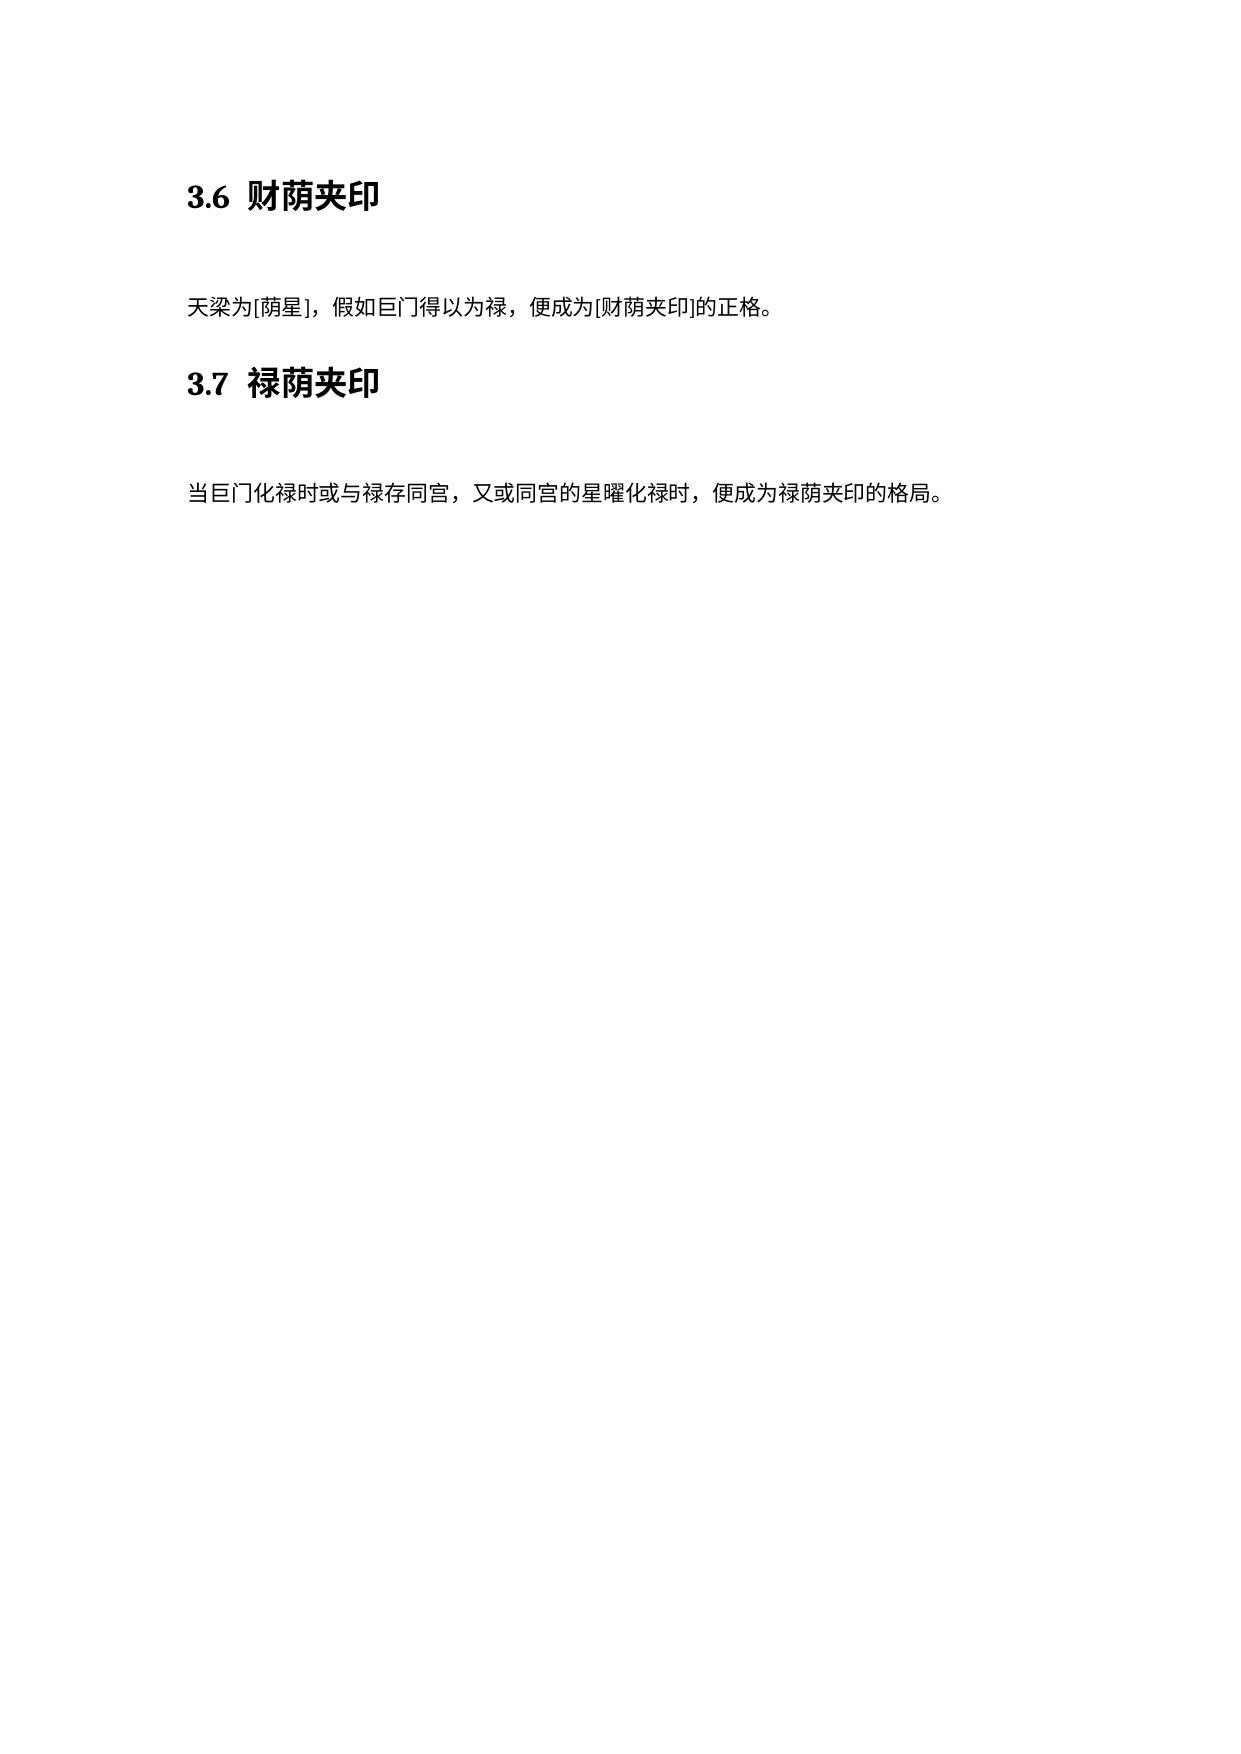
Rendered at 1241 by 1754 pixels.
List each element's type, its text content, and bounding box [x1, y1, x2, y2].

text 天梁为[荫星]，假如巨门得以为禄，便成为[财荫夹印]的正格。 [187, 289, 1053, 322]
subtitle 财荫夹印 [187, 162, 1053, 227]
subtitle 禄荫夹印 [187, 349, 1053, 414]
text 当巨门化禄时或与禄存同宫，又或同宫的星曜化禄时，便成为禄荫夹印的格局。 [187, 476, 1053, 508]
